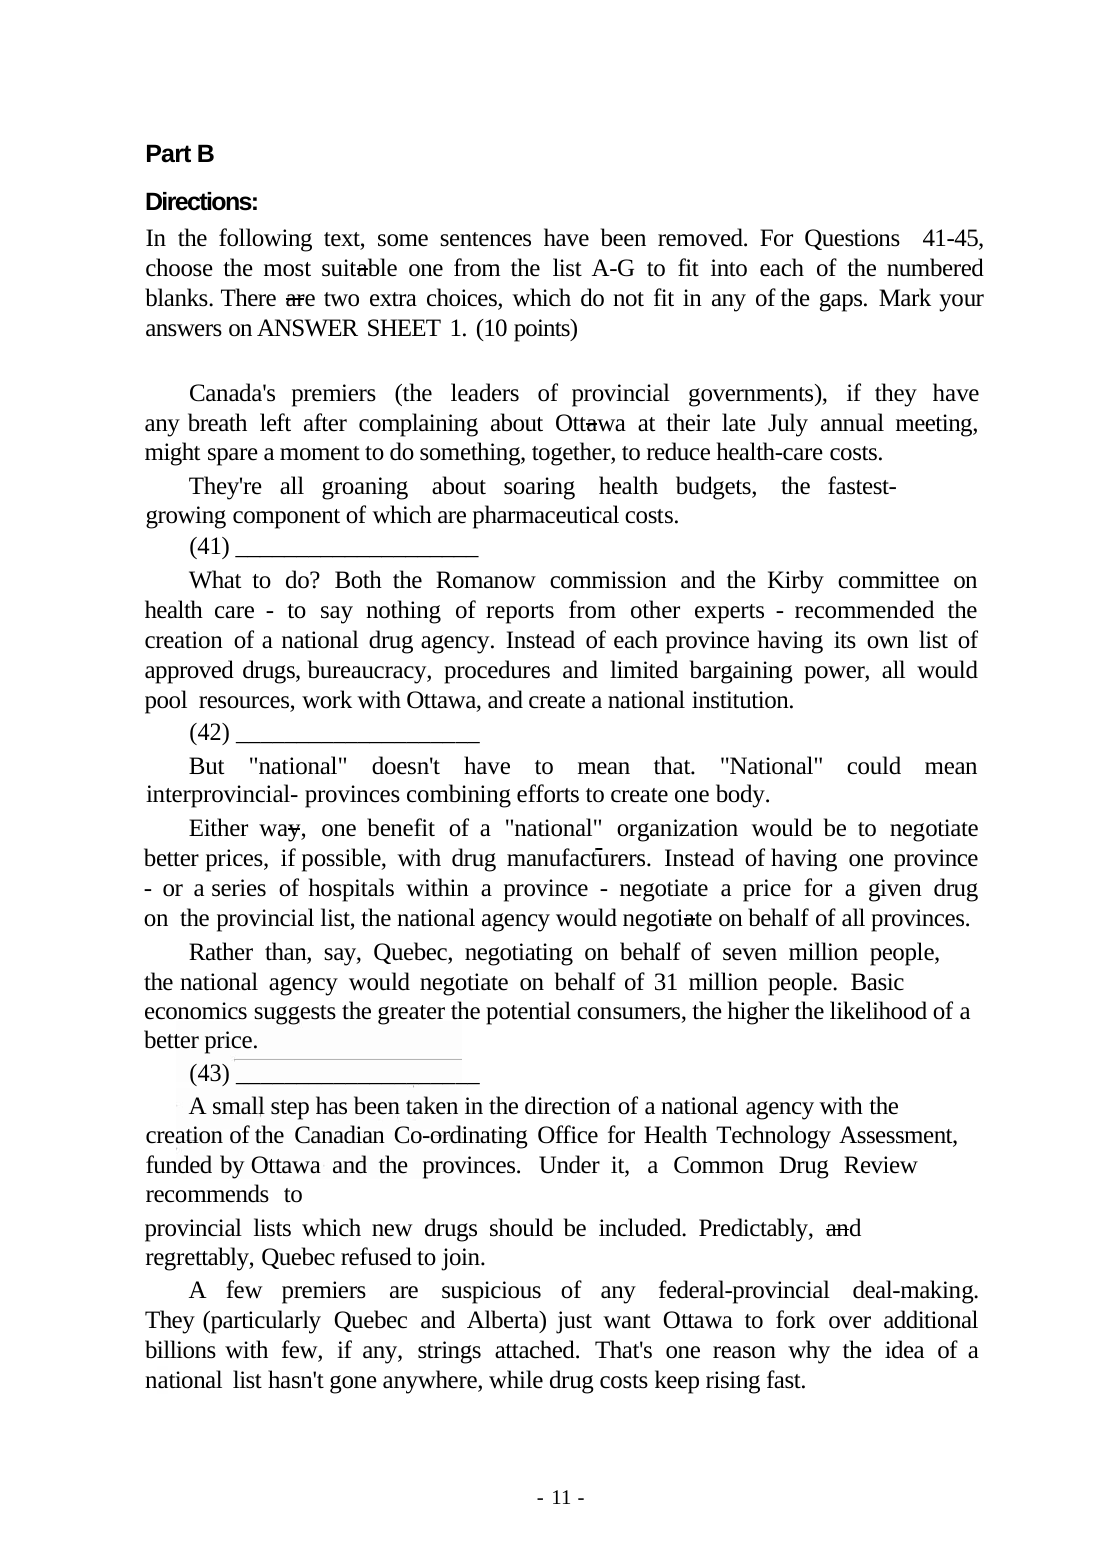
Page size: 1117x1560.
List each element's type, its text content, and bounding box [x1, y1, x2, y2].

text (43) ____________________ [189, 1060, 985, 1086]
text interprovincial- provinces combining efforts to create one body. [146, 782, 985, 808]
text But "national" doesn't have to mean that. "National" could mean [189, 750, 985, 781]
text Either way, one benefit of a "national" organization would be to negotiate better prices, if possible, with drug manufacturers. Instead of having one province - or a series of hospitals within a province - negotiate a price for a given drug on the provincial list, the national agency would negotiate on behalf of all provinces. [144, 813, 979, 931]
text provincial lists which new drugs should be included. Predictably, and regrettably, Quebec refused to join. [144, 1213, 978, 1271]
text (41) ____________________ [189, 533, 985, 560]
text A few premiers are suspicious of any federal-provincial deal-making. They (particularly Quebec and Alberta) just want Ottawa to fork over additional billions with few, if any, strings attached. That's one reason why the idea of a national list hasn't gone anywhere, while drug costs keep rising fast. [145, 1275, 979, 1394]
text They're all groaning about soaring health budgets, the fastest-growing component of which are pharmaceutical costs. [145, 471, 977, 529]
text Directions: [145, 193, 985, 215]
text What to do? Both the Romanow commission and the Kirby committee on health care - to say nothing of reports from other experts - recommended the creation of a national drug agency. Instead of each province having its own list of approved drugs, bureaucracy, procedures and limited bargaining power, all would pool resources, work with Ottawa, and create a national institution. [144, 565, 978, 714]
text In the following text, some sentences have been removed. For Questions 41-45, choose the most suitable one from the list A-G to fit into each of the numbered blanks. There are two extra choices, which do not fit in any of the gaps. Mark your answers on ANSWER SHEET 1. (10 points) [145, 223, 985, 341]
picture [176, 1054, 462, 1091]
text A small step has been taken in the direction of a national agency with the creation of the Canadian Co-ordinating Office for Health Technology Assessment, funded by Ottawa and the provinces. Under it, a Common Drug Review recommends to [145, 1091, 979, 1208]
text Rather than, say, Quebec, negotiating on behalf of seven million people, the national agency would negotiate on behalf of 31 million people. Basic economics suggests the greater the potential consumers, the higher the likelihood of a better price. [144, 937, 979, 1054]
text Part B [145, 145, 985, 167]
text Canada's premiers (the leaders of provincial governments), if they have any breath left after complaining about Ottawa at their late July annual meeting, might spare a moment to do something, together, to reduce health-care costs. [144, 378, 980, 466]
text (42) ____________________ [189, 719, 985, 746]
